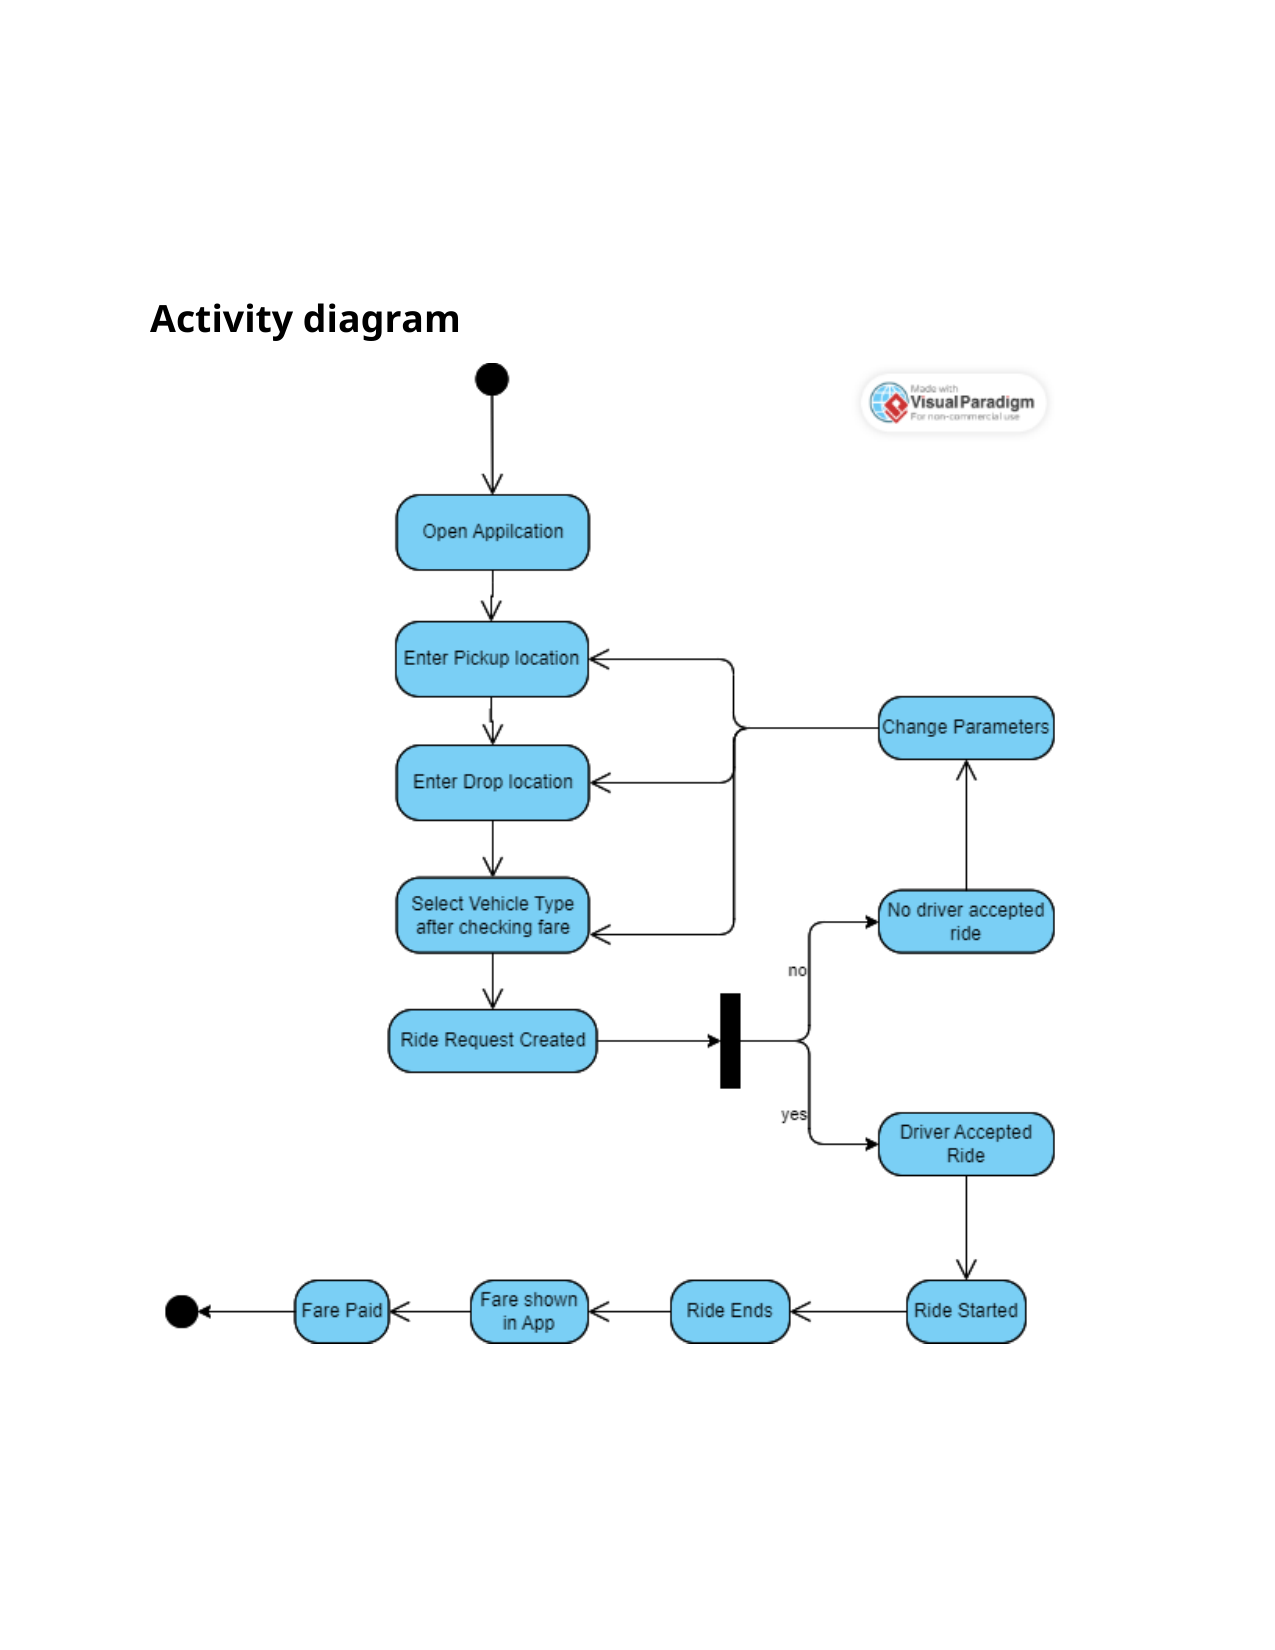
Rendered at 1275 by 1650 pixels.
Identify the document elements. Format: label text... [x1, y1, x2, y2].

text Activity diagram [150, 292, 1125, 343]
picture [150, 363, 1055, 1344]
